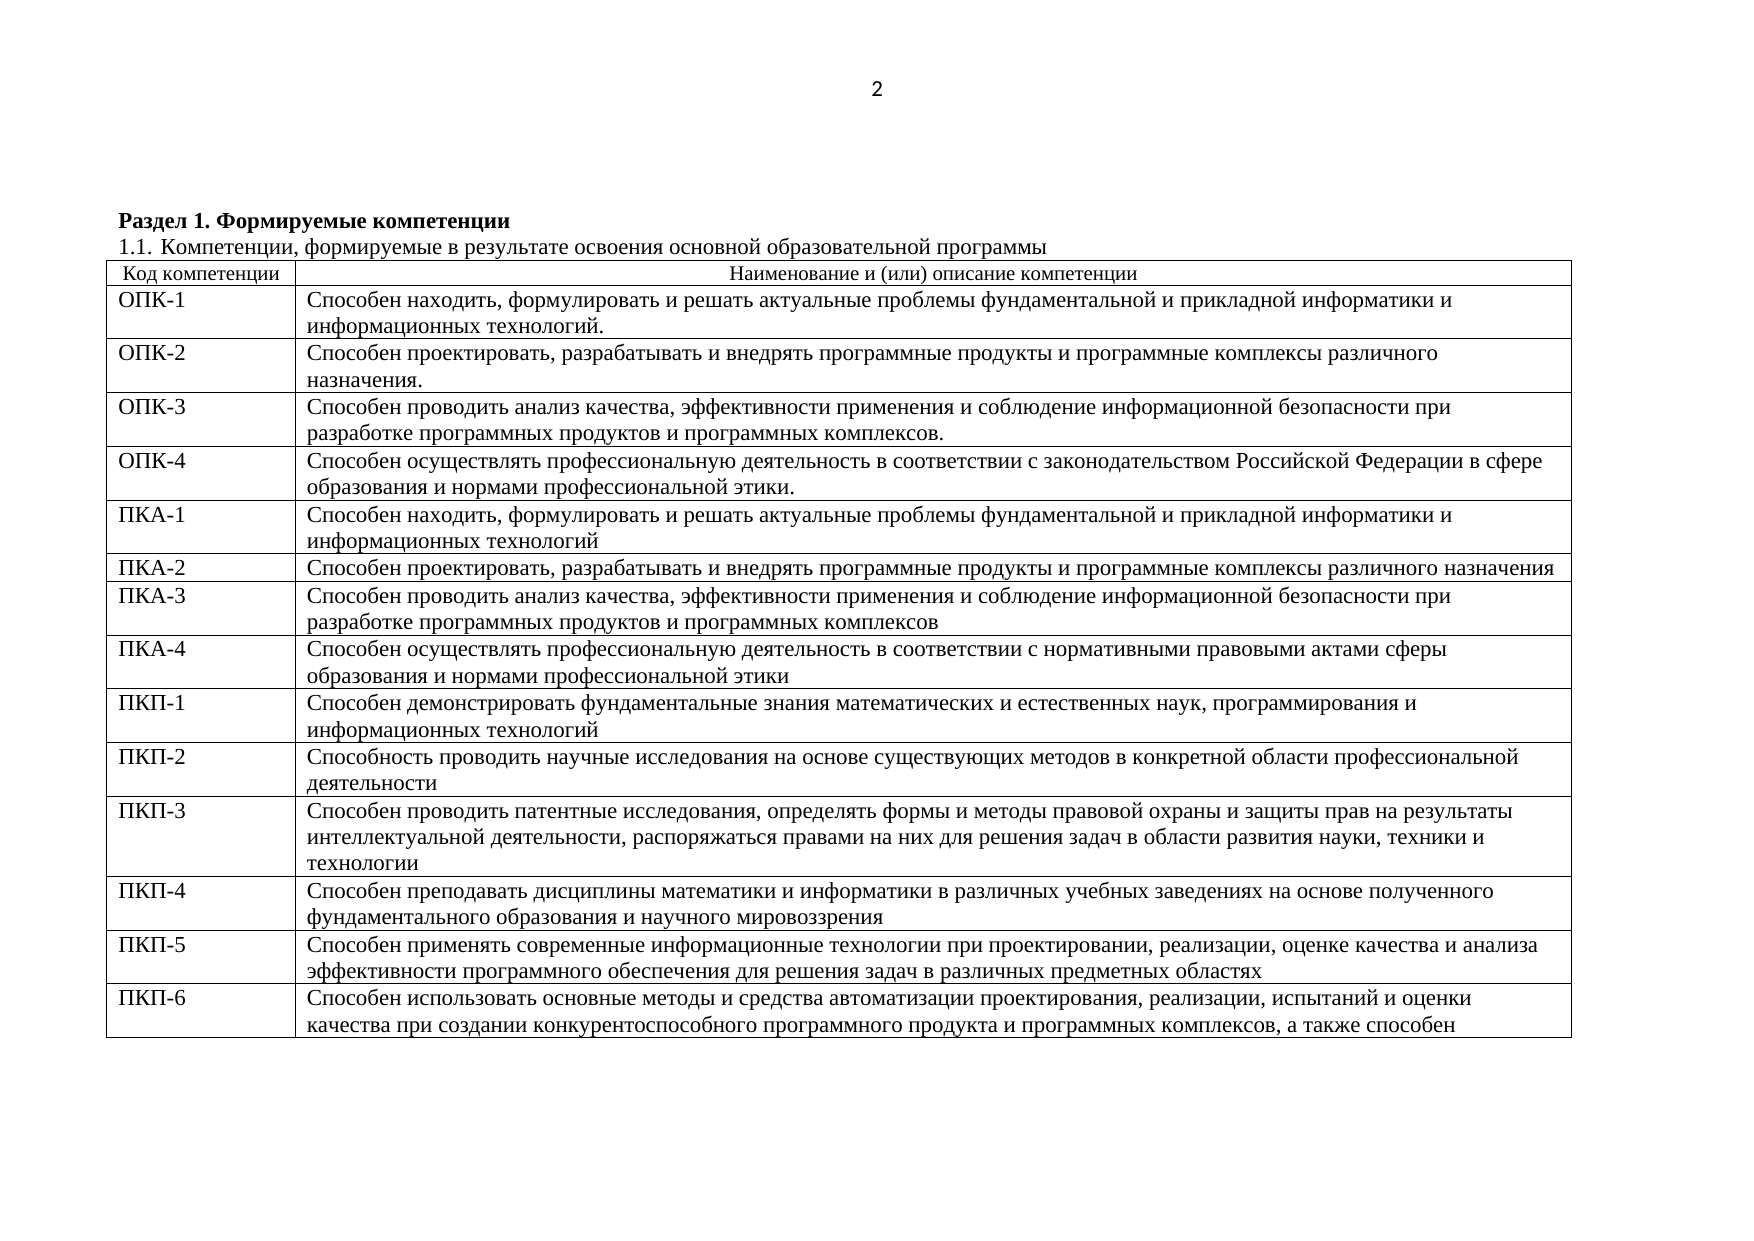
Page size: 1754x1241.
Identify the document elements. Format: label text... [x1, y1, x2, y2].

table_cell ПКП-1 [107, 689, 295, 742]
list Компетенции, формируемые в результате освоения основной образовательной программы [118, 233, 1636, 259]
table_cell Способен осуществлять профессиональную деятельность в соответствии с законодательством Российской Федерации в сфере образования и нормами профессиональной этики. [296, 447, 1571, 499]
table_cell ПКП-6 [107, 984, 295, 1037]
table_cell ПКП-5 [107, 931, 295, 983]
table_cell ОПК-1 [107, 286, 295, 338]
table_cell Способен проводить анализ качества, эффективности применения и соблюдение информационной безопасности при разработке программных продуктов и программных комплексов [296, 582, 1571, 634]
table_cell ПКА-3 [107, 582, 295, 634]
table_cell ПКП-3 [107, 797, 295, 876]
table_cell ОПК-3 [107, 393, 295, 446]
table_header Код компетенции [107, 261, 295, 284]
table_cell ПКА-4 [107, 636, 295, 688]
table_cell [296, 984, 1571, 1037]
table_cell Способен находить, формулировать и решать актуальные проблемы фундаментальной и прикладной информатики и информационных технологий [296, 501, 1571, 553]
text Раздел 1. Формируемые компетенции [118, 207, 1636, 233]
table_cell Способен проектировать, разрабатывать и внедрять программные продукты и программные комплексы различного назначения [296, 554, 1571, 581]
table_cell Способен находить, формулировать и решать актуальные проблемы фундаментальной и прикладной информатики и информационных технологий. [296, 286, 1571, 338]
table_cell Способен проводить патентные исследования, определять формы и методы правовой охраны и защиты прав на результаты интеллектуальной деятельности, распоряжаться правами на них для решения задач в области развития науки, техники и технологии [296, 797, 1571, 876]
table_cell ОПК-2 [107, 339, 295, 392]
table_cell ПКП-2 [107, 743, 295, 796]
table_cell Способен демонстрировать фундаментальные знания математических и естественных наук, программирования и информационных технологий [296, 689, 1571, 742]
table_cell Способен применять современные информационные технологии при проектировании, реализации, оценке качества и анализа эффективности программного обеспечения для решения задач в различных предметных областях [296, 931, 1571, 983]
table_cell Способен осуществлять профессиональную деятельность в соответствии с нормативными правовыми актами сферы образования и нормами профессиональной этики [296, 636, 1571, 688]
table_cell ПКП-4 [107, 877, 295, 929]
table_header Наименование и (или) описание компетенции [296, 261, 1571, 284]
table_cell Способен преподавать дисциплины математики и информатики в различных учебных заведениях на основе полученного фундаментального образования и научного мировоззрения [296, 877, 1571, 929]
table_cell Способен проводить анализ качества, эффективности применения и соблюдение информационной безопасности при разработке программных продуктов и программных комплексов. [296, 393, 1571, 446]
table_cell ПКА-2 [107, 554, 295, 581]
table_cell Способность проводить научные исследования на основе существующих методов в конкретной области профессиональной деятельности [296, 743, 1571, 796]
table_cell Способен проектировать, разрабатывать и внедрять программные продукты и программные комплексы различного назначения. [296, 339, 1571, 392]
table_cell ОПК-4 [107, 447, 295, 499]
table_cell ПКА-1 [107, 501, 295, 553]
